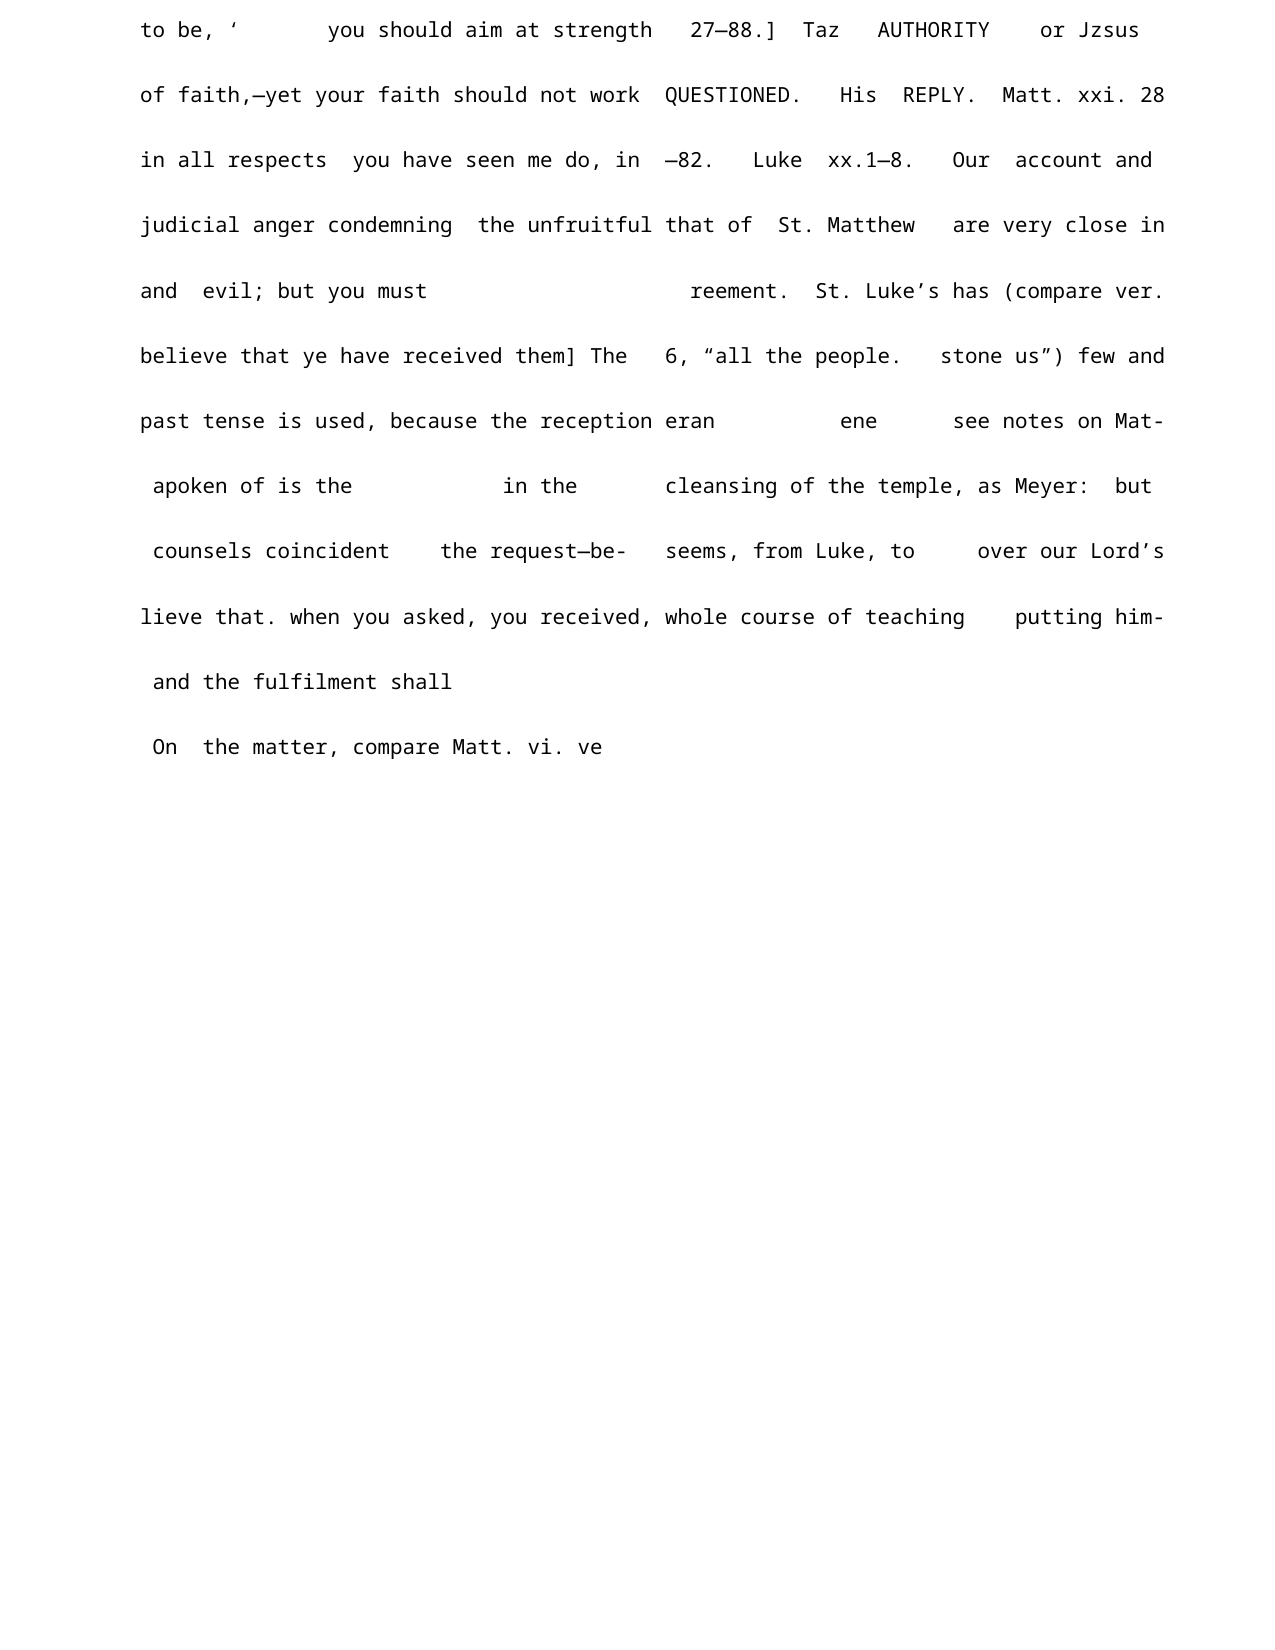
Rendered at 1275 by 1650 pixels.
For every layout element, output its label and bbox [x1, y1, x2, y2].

text [15, 15, 1260, 1149]
